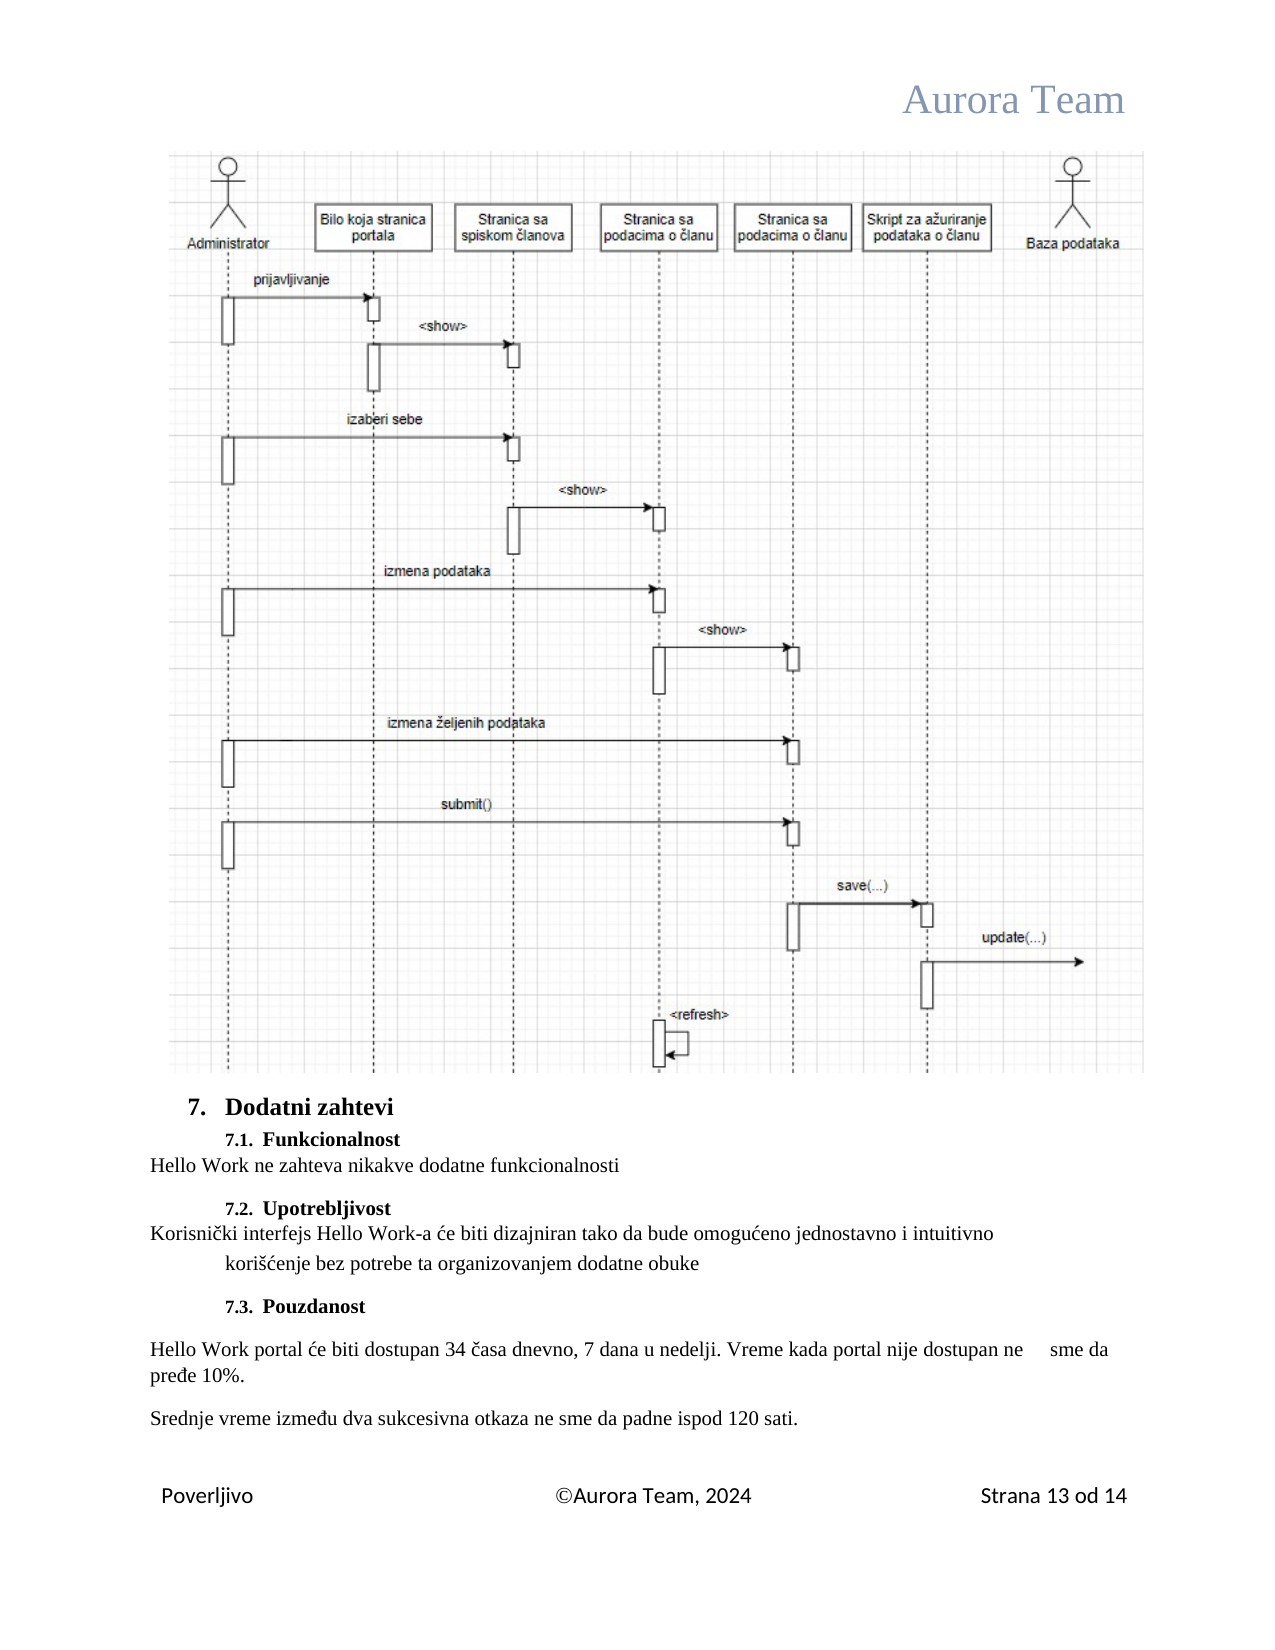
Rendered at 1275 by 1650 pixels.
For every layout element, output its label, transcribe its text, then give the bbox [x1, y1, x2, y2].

text Hello Work portal će biti dostupan 34 časa dnevno, 7 dana u nedelji. Vreme kada portal nije dostupan ne sme da pređe 10%. [150, 1337, 1125, 1387]
text Srednje vreme između dva sukcesivna otkaza ne sme da padne ispod 120 sati. [150, 1406, 1125, 1430]
subtitle Dodatni zahtevi [187, 1092, 1125, 1120]
subtitle Funkcionalnost [225, 1127, 1125, 1151]
text Korisnički interfejs Hello Work-a će biti dizajniran tako da bude omogućeno jednostavno i intuitivno korišćenje bez potrebe ta organizovanjem dodatne obuke [150, 1221, 1125, 1276]
list Pouzdanost [225, 1294, 1125, 1318]
text Hello Work ne zahteva nikakve dodatne funkcionalnosti [150, 1153, 1125, 1177]
subtitle Upotrebljivost [225, 1195, 1125, 1219]
